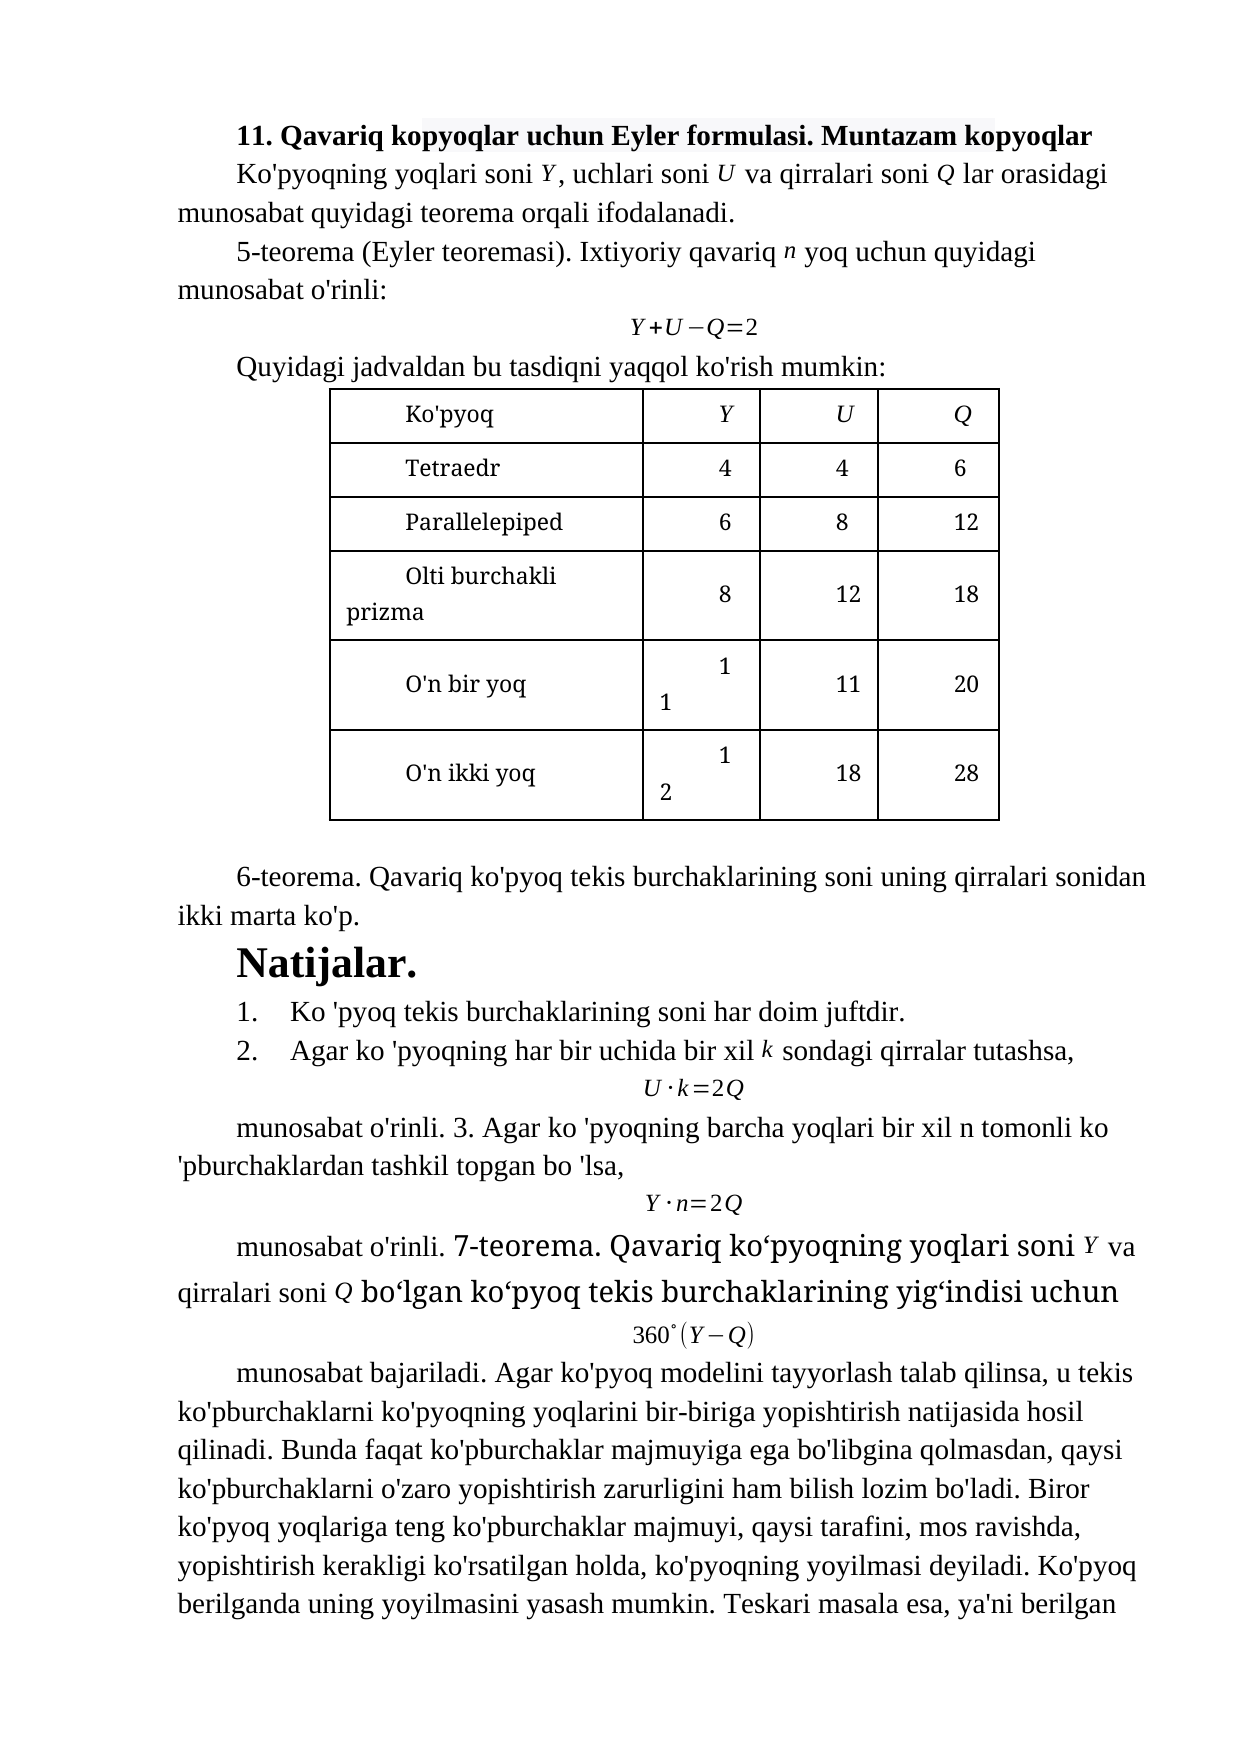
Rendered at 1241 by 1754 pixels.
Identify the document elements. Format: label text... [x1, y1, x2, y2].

text 11. Qavariq kopyoqlar uchun Eyler formulasi. Muntazam kopyoqlar [177, 118, 422, 152]
table_cell 18 [879, 552, 998, 639]
table_header Ko'pyoq [331, 390, 642, 442]
table_cell 11 [644, 641, 759, 729]
table_cell 12 [879, 498, 998, 549]
table_cell 11 [761, 641, 877, 729]
table_cell 28 [879, 731, 998, 819]
text 11. Qavariq kopyoqlar uchun Eyler formulasi. Muntazam kopyoqlar [995, 118, 1152, 152]
table_cell 6 [879, 444, 998, 496]
table_header [879, 390, 998, 442]
text munosabat o'rinli. 3. Agar ko 'pyoqning barcha yoqlari bir xil n tomonli ko 'pburchaklardan tashkil topgan bo 'lsa, [177, 1110, 1152, 1182]
text Natijalar. [177, 937, 1152, 987]
table_cell 6 [644, 498, 759, 549]
table_cell 4 [644, 444, 759, 496]
table_cell 8 [644, 552, 759, 639]
table_cell 12 [644, 731, 759, 819]
text Ko'pyoqning yoqlari soni , uchlari soni va qirralari soni lar orasidagi munosabat quyidagi teorema orqali ifodalanadi. [177, 157, 1152, 229]
table_cell 8 [761, 498, 877, 549]
text 6-teorema. Qavariq ko'pyoq tekis burchaklarining soni uning qirralari sonidan ikki marta ko'p. [177, 859, 1152, 932]
table_cell 18 [761, 731, 877, 819]
table_cell 20 [879, 641, 998, 729]
text Quyidagi jadvaldan bu tasdiqni yaqqol ko'rish mumkin: [177, 349, 1152, 383]
table_cell Tetraedr [331, 444, 642, 496]
table_cell Parallelepiped [331, 498, 642, 549]
list Ko 'pyoq tekis burchaklarining soni har doim juftdir. [177, 994, 1152, 1028]
text munosabat o'rinli. 7-teorema. Qavariq ko‘pyoqning yoqlari soni va qirralari soni bo‘lgan ko‘pyoq tekis burchaklarining yig‘indisi uchun [177, 1226, 1152, 1311]
list Agar ko 'pyoqning har bir uchida bir xil sondagi qirralar tutashsa, [177, 1033, 1152, 1066]
table_header [761, 390, 877, 442]
table_cell O'n ikki yoq [331, 731, 642, 819]
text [177, 1355, 1152, 1620]
text 5-teorema (Eyler teoremasi). Ixtiyoriy qavariq yoq uchun quyidagi munosabat o'rinli: [177, 234, 1152, 306]
table_header [644, 390, 759, 442]
table_cell 12 [761, 552, 877, 639]
table_cell 4 [761, 444, 877, 496]
table_cell Olti burchakli prizma [331, 552, 642, 639]
table_cell O'n bir yoq [331, 641, 642, 729]
